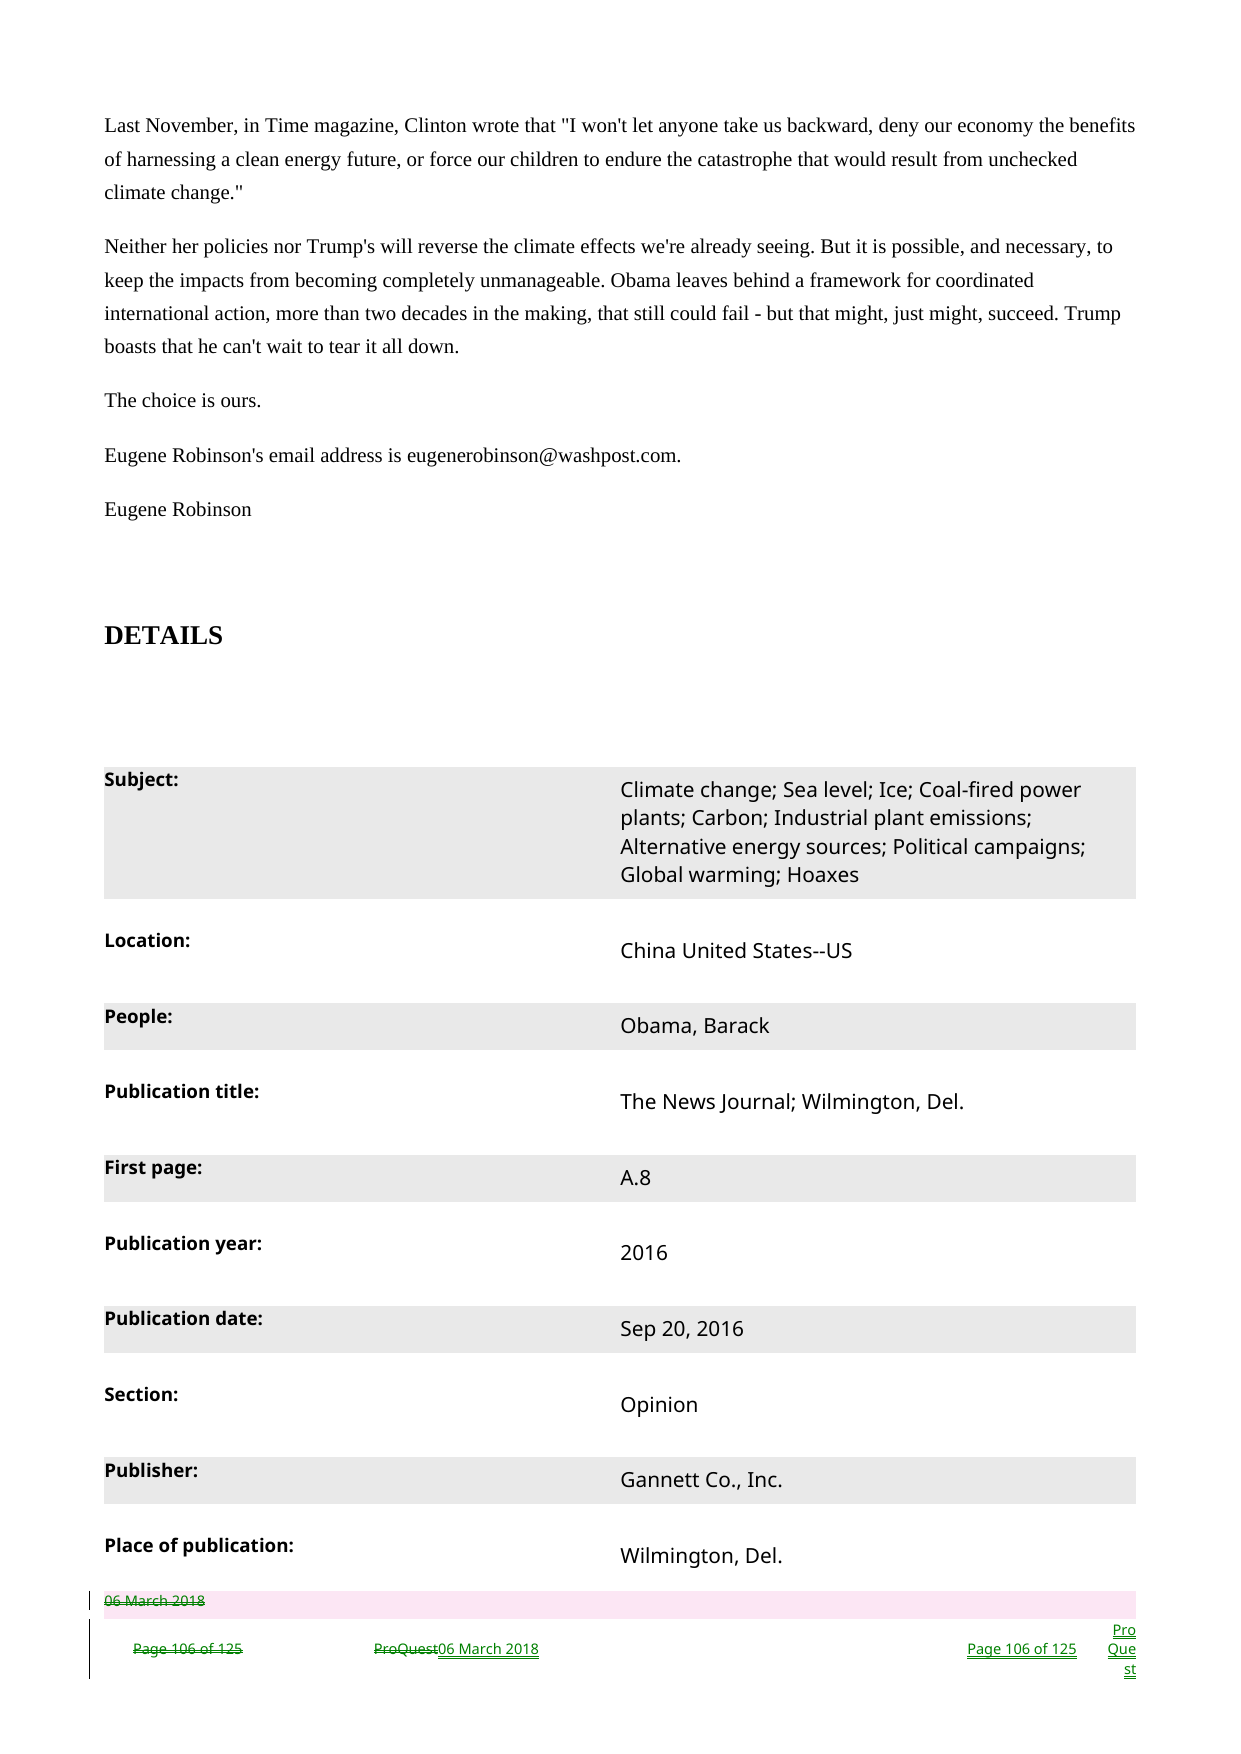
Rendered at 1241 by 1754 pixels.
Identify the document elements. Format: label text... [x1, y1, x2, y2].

text Eugene Robinson [104, 487, 1136, 521]
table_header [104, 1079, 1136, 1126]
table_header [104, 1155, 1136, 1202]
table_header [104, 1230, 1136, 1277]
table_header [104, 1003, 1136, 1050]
text Last November, in Time magazine, Clinton wrote that "I won't let anyone take us backward, deny our economy the benefits of harnessing a clean energy future, or force our children to endure the catastrophe that would result from unchecked climate change." [104, 104, 1136, 204]
text DETAILS [104, 617, 1136, 650]
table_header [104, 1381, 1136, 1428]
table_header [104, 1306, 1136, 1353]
text Eugene Robinson's email address is eugenerobinson@washpost.com. [104, 433, 1136, 467]
text Neither her policies nor Trump's will reverse the climate effects we're already seeing. But it is possible, and necessary, to keep the impacts from becoming completely unmanageable. Obama leaves behind a framework for coordinated international action, more than two decades in the making, that still could fail - but that might, just might, succeed. Trump boasts that he can't wait to tear it all down. [104, 225, 1136, 358]
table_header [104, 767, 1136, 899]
text The choice is ours. [104, 379, 1136, 412]
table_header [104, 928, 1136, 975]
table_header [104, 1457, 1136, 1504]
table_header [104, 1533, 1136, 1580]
